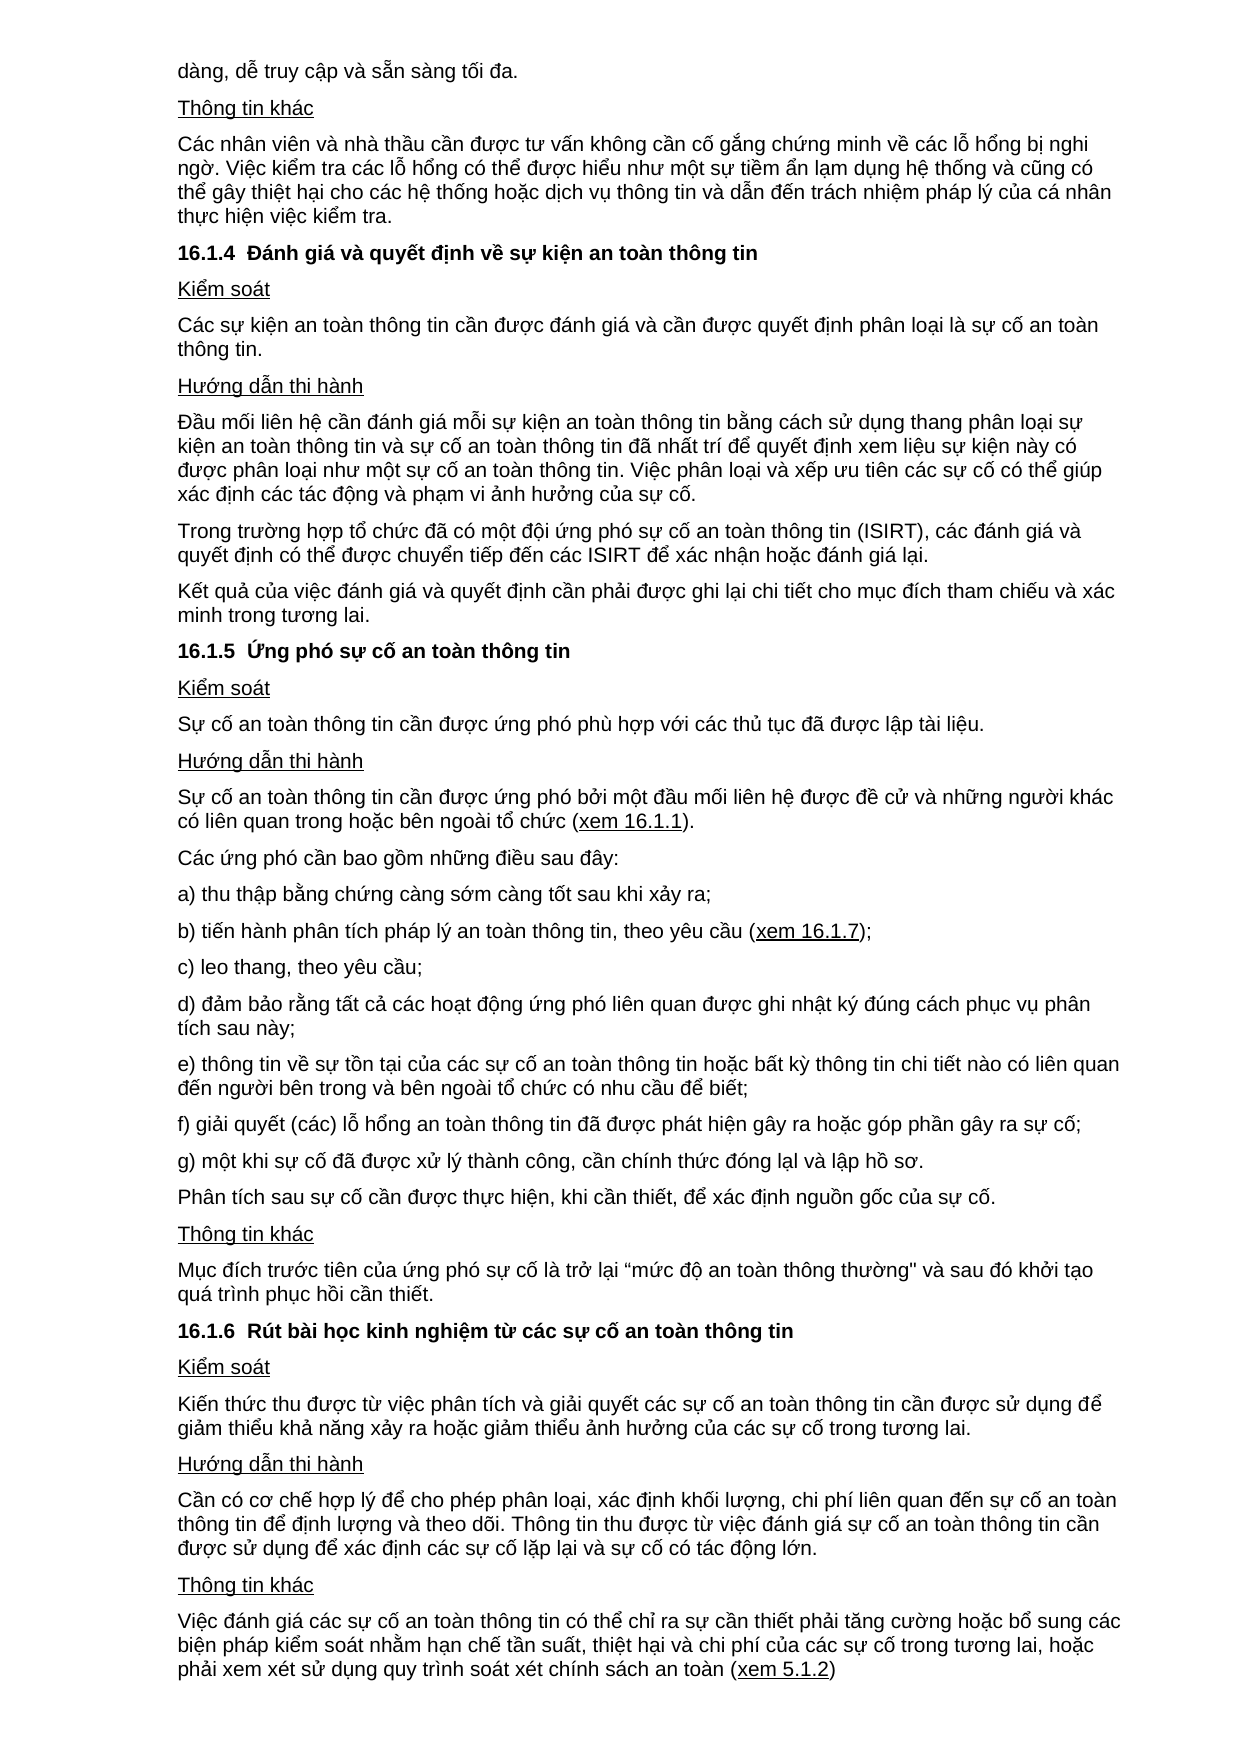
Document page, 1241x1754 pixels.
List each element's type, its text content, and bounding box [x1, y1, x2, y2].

text 16.1.4 Đánh giá và quyết định về sự kiện an toàn thông tin [177, 240, 1122, 264]
text c) leo thang, theo yêu cầu; [177, 955, 1122, 979]
text Hướng dẫn thi hành [177, 1452, 1122, 1476]
text Kiến thức thu được từ việc phân tích và giải quyết các sự cố an toàn thông tin cần được sử dụng để giảm thiểu khả năng xảy ra hoặc giảm thiểu ảnh hưởng của các sự cố trong tương lai. [177, 1391, 1122, 1439]
text f) giải quyết (các) lỗ hổng an toàn thông tin đã được phát hiện gây ra hoặc góp phần gây ra sự cố; [177, 1112, 1122, 1136]
text Trong trường hợp tổ chức đã có một đội ứng phó sự cố an toàn thông tin (ISIRT), các đánh giá và quyết định có thể được chuyển tiếp đến các ISIRT để xác nhận hoặc đánh giá lại. [177, 518, 1122, 566]
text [177, 59, 1122, 83]
text Kết quả của việc đánh giá và quyết định cần phải được ghi lại chi tiết cho mục đích tham chiếu và xác minh trong tương lai. [177, 579, 1122, 627]
text Thông tin khác [177, 1222, 1122, 1246]
text Kiểm soát [177, 1355, 1122, 1379]
text Hướng dẫn thi hành [177, 374, 1122, 398]
text Cần có cơ chế hợp lý để cho phép phân loại, xác định khối lượng, chi phí liên quan đến sự cố an toàn thông tin để định lượng và theo dõi. Thông tin thu được từ việc đánh giá sự cố an toàn thông tin cần được sử dụng để xác định các sự cố lặp lại và sự cố có tác động lớn. [177, 1488, 1122, 1560]
text 16.1.6 Rút bài học kinh nghiệm từ các sự cố an toàn thông tin [177, 1318, 1122, 1342]
text Các nhân viên và nhà thầu cần được tư vấn không cần cố gắng chứng minh về các lỗ hổng bị nghi ngờ. Việc kiểm tra các lỗ hổng có thể được hiểu như một sự tiềm ẩn lạm dụng hệ thống và cũng có thể gây thiệt hại cho các hệ thống hoặc dịch vụ thông tin và dẫn đến trách nhiệm pháp lý của cá nhân thực hiện việc kiểm tra. [177, 132, 1122, 228]
text Hướng dẫn thi hành [177, 749, 1122, 773]
text Kiểm soát [177, 676, 1122, 700]
text Việc đánh giá các sự cố an toàn thông tin có thể chỉ ra sự cần thiết phải tăng cường hoặc bổ sung các biện pháp kiểm soát nhằm hạn chế tần suất, thiệt hại và chi phí của các sự cố trong tương lai, hoặc phải xem xét sử dụng quy trình soát xét chính sách an toàn (xem 5.1.2) [177, 1609, 1122, 1681]
text Thông tin khác [177, 1573, 1122, 1597]
text Các sự kiện an toàn thông tin cần được đánh giá và cần được quyết định phân loại là sự cố an toàn thông tin. [177, 313, 1122, 361]
text Thông tin khác [177, 96, 1122, 119]
text b) tiến hành phân tích pháp lý an toàn thông tin, theo yêu cầu (xem 16.1.7); [177, 918, 1122, 942]
text Các ứng phó cần bao gồm những điều sau đây: [177, 846, 1122, 869]
text g) một khi sự cố đã được xử lý thành công, cần chính thức đóng lạl và lập hồ sơ. [177, 1149, 1122, 1173]
text 16.1.5 Ứng phó sự cố an toàn thông tin [177, 639, 1122, 663]
text e) thông tin về sự tồn tại của các sự cố an toàn thông tin hoặc bất kỳ thông tin chi tiết nào có liên quan đến người bên trong và bên ngoài tổ chức có nhu cầu để biết; [177, 1052, 1122, 1100]
text Mục đích trước tiên của ứng phó sự cố là trở lại “mức độ an toàn thông thường" và sau đó khởi tạo quá trình phục hồi cần thiết. [177, 1258, 1122, 1306]
text Đầu mối liên hệ cần đánh giá mỗi sự kiện an toàn thông tin bằng cách sử dụng thang phân loại sự kiện an toàn thông tin và sự cố an toàn thông tin đã nhất trí để quyết định xem liệu sự kiện này có được phân loại như một sự cố an toàn thông tin. Việc phân loại và xếp ưu tiên các sự cố có thể giúp xác định các tác động và phạm vi ảnh hưởng của sự cố. [177, 410, 1122, 506]
text a) thu thập bằng chứng càng sớm càng tốt sau khi xảy ra; [177, 882, 1122, 906]
text Kiểm soát [177, 277, 1122, 301]
text d) đảm bảo rằng tất cả các hoạt động ứng phó liên quan được ghi nhật ký đúng cách phục vụ phân tích sau này; [177, 991, 1122, 1039]
text Sự cố an toàn thông tin cần được ứng phó bởi một đầu mối liên hệ được đề cử và những người khác có liên quan trong hoặc bên ngoài tổ chức (xem 16.1.1). [177, 785, 1122, 833]
text Sự cố an toàn thông tin cần được ứng phó phù hợp với các thủ tục đã được lập tài liệu. [177, 712, 1122, 736]
text Phân tích sau sự cố cần được thực hiện, khi cần thiết, để xác định nguồn gốc của sự cố. [177, 1185, 1122, 1209]
